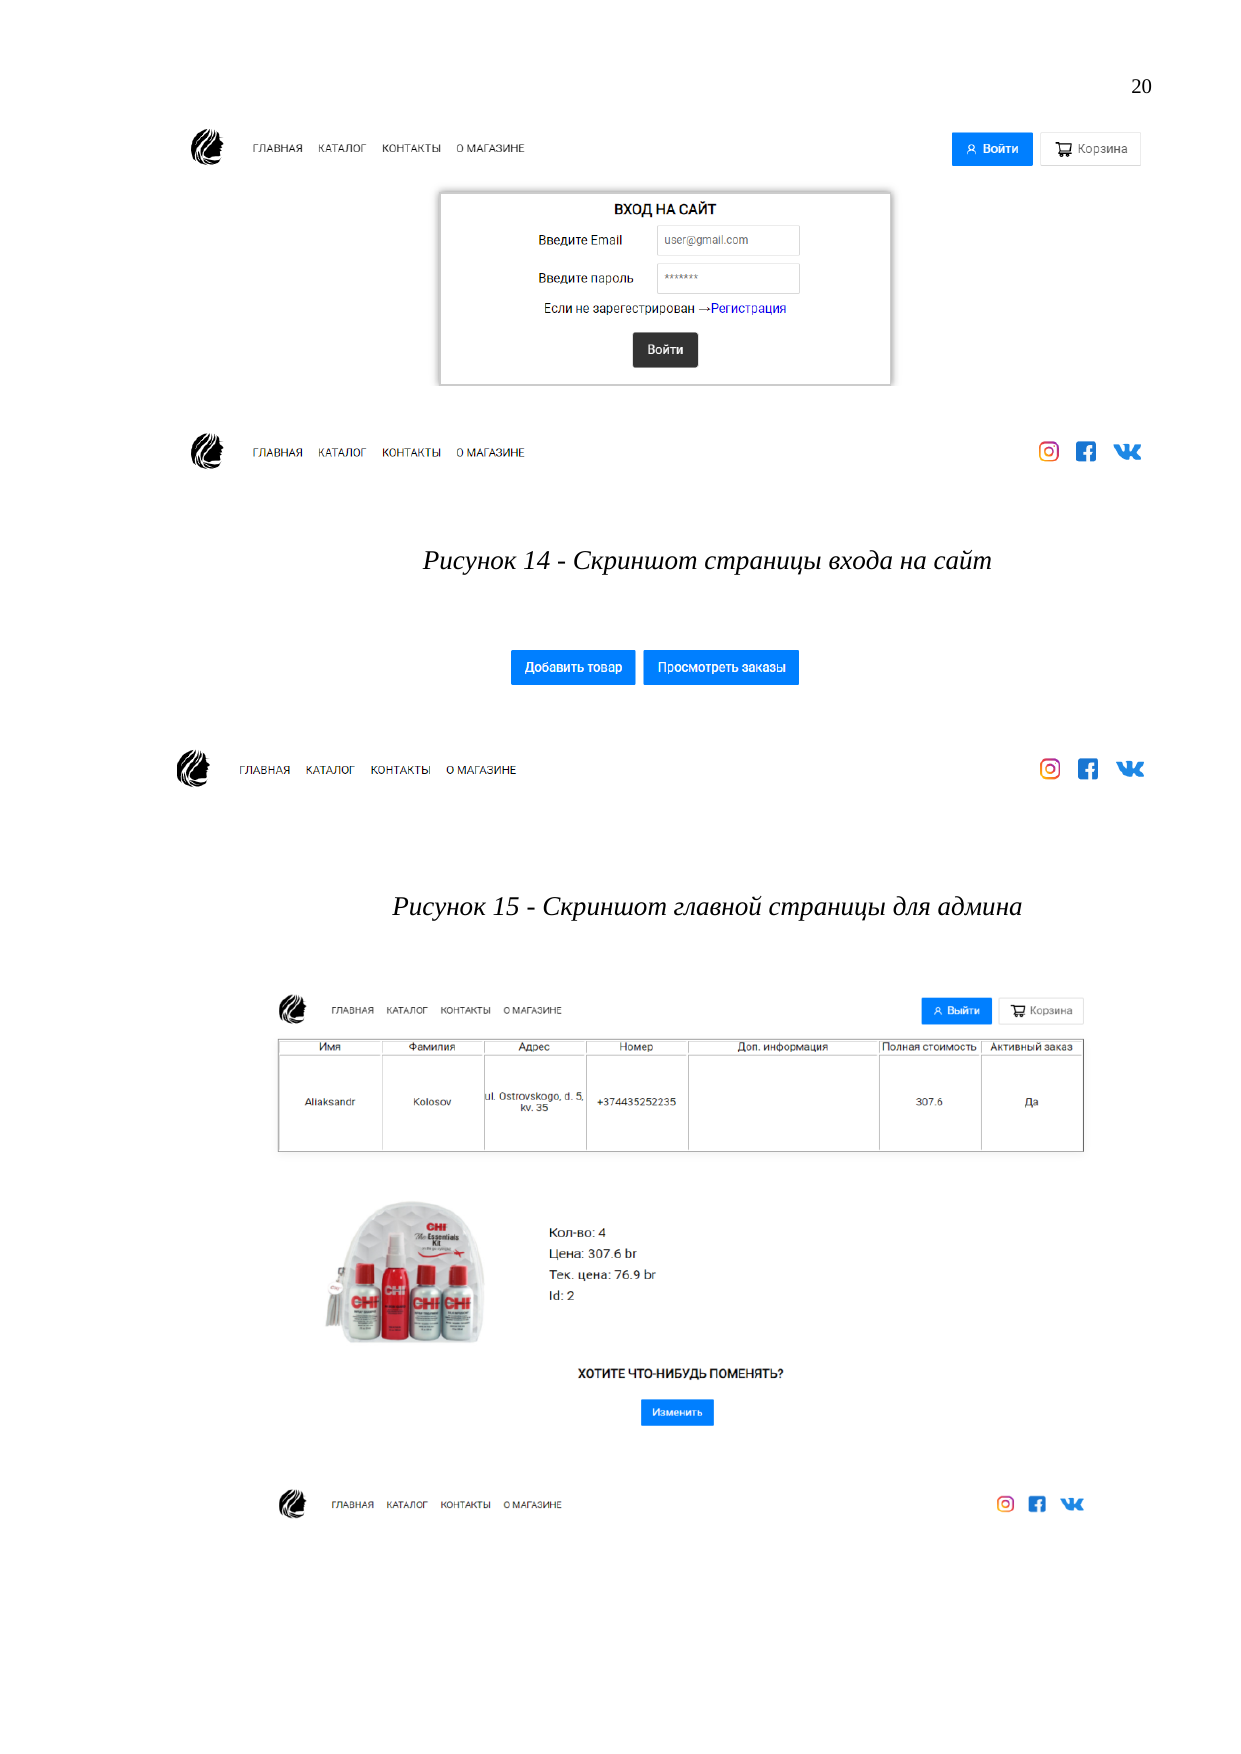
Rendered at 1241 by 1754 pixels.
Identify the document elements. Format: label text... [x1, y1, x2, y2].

picture [216, 978, 1113, 1547]
text Рисунок 14 - Скриншот страницы входа на сайт [177, 544, 1152, 575]
text Рисунок 15 - Скриншот главной страницы для админа [177, 890, 1152, 921]
picture [177, 632, 1152, 816]
picture [177, 121, 1152, 487]
